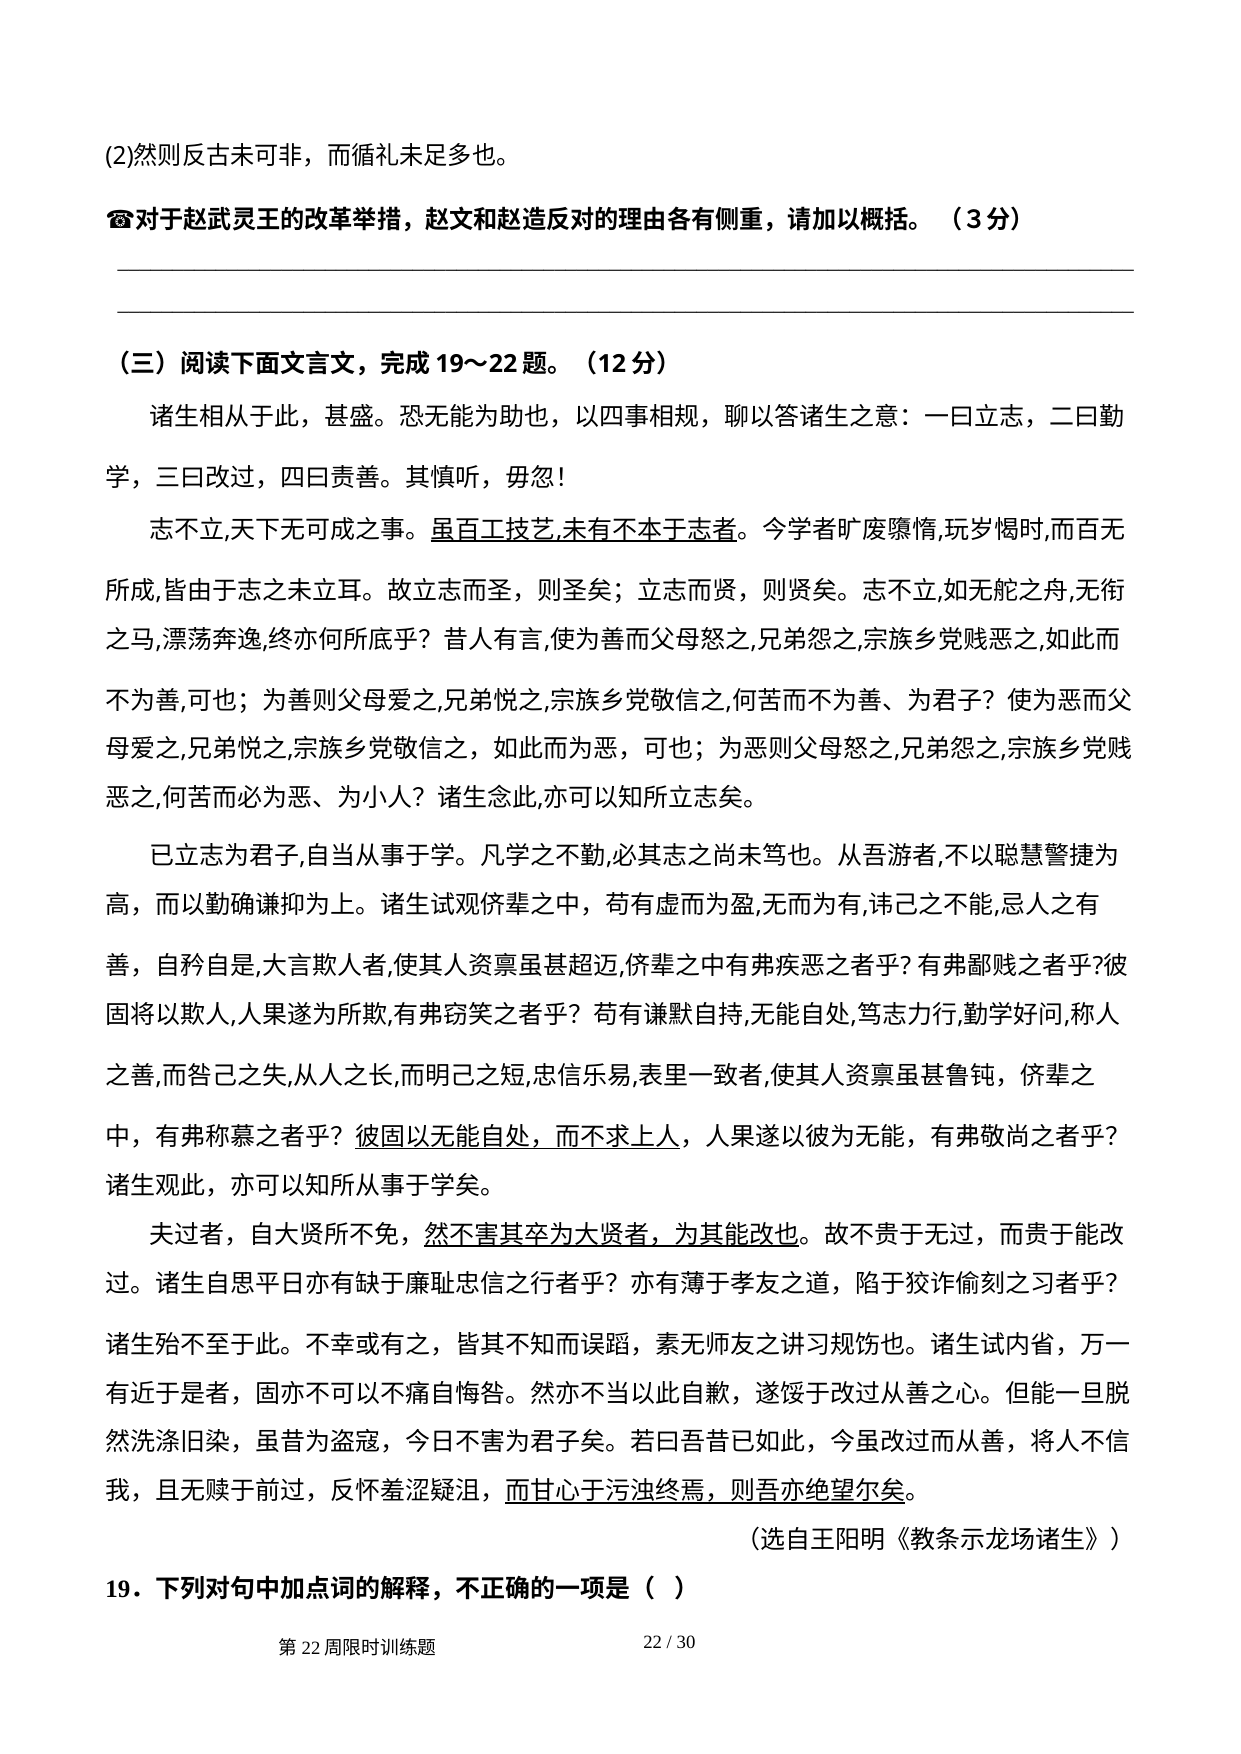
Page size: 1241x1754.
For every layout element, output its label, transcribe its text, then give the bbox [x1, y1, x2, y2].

text __________________________________________________________________________________________________________________________________________________________________________________________ [117, 244, 1135, 319]
text （选自王阳明《教条示龙场诸生》） [105, 1519, 1135, 1556]
text (2)然则反古未可非，而循礼未足多也。 [105, 121, 1135, 186]
text 19．下列对句中加点词的解释，不正确的一项是（ ） [105, 1568, 1135, 1605]
text 志不立,天下无可成之事。虽百工技艺,未有不本于志者。今学者旷废隳惰,玩岁愒时,而百无所成,皆由于志之未立耳。故立志而圣，则圣矣；立志而贤，则贤矣。志不立,如无舵之舟,无衔之马,漂荡奔逸,终亦何所底乎？昔人有言,使为善而父母怒之,兄弟怨之,宗族乡党贱恶之,如此而不为善,可也；为善则父母爱之,兄弟悦之,宗族乡党敬信之,何苦而不为善、为君子？使为恶而父母爱之,兄弟悦之,宗族乡党敬信之，如此而为恶，可也；为恶则父母怒之,兄弟怨之,宗族乡党贱恶之,何苦而必为恶、为小人？诸生念此,亦可以知所立志矣。 [105, 509, 1135, 814]
text 诸生相从于此，甚盛。恐无能为助也，以四事相规，聊以答诸生之意：一曰立志，二曰勤学，三曰改过，四曰责善。其慎听，毋忽！ [105, 387, 1135, 493]
text 已立志为君子,自当从事于学。凡学之不勤,必其志之尚未笃也。从吾游者,不以聪慧警捷为高，而以勤确谦抑为上。诸生试观侪辈之中，苟有虚而为盈,无而为有,讳己之不能,忌人之有善，自矜自是,大言欺人者,使其人资禀虽甚超迈,侪辈之中有弗疾恶之者乎? 有弗鄙贱之者乎?彼固将以欺人,人果遂为所欺,有弗窃笑之者乎？苟有谦默自持,无能自处,笃志力行,勤学好问,称人之善,而咎己之失,从人之长,而明己之短,忠信乐易,表里一致者,使其人资禀虽甚鲁钝，侪辈之中，有弗称慕之者乎？彼固以无能自处，而不求上人，人果遂以彼为无能，有弗敬尚之者乎？诸生观此，亦可以知所从事于学矣。 [105, 827, 1135, 1202]
text ☎对于赵武灵王的改革举措，赵文和赵造反对的理由各有侧重，请加以概括。 （３分） [105, 199, 1135, 235]
text （三）阅读下面文言文，完成19～22题。（12分） [105, 343, 1135, 380]
text 夫过者，自大贤所不免，然不害其卒为大贤者，为其能改也。故不贵于无过，而贵于能改过。诸生自思平日亦有缺于廉耻忠信之行者乎？亦有薄于孝友之道，陷于狡诈偷刻之习者乎？诸生殆不至于此。不幸或有之，皆其不知而误蹈，素无师友之讲习规饬也。诸生试内省，万一有近于是者，固亦不可以不痛自悔咎。然亦不当以此自歉，遂馁于改过从善之心。但能一旦脱然洗涤旧染，虽昔为盗寇，今日不害为君子矣。若曰吾昔已如此，今虽改过而从善，将人不信我，且无赎于前过，反怀羞涩疑沮，而甘心于污浊终焉，则吾亦绝望尔矣。 [105, 1214, 1135, 1507]
